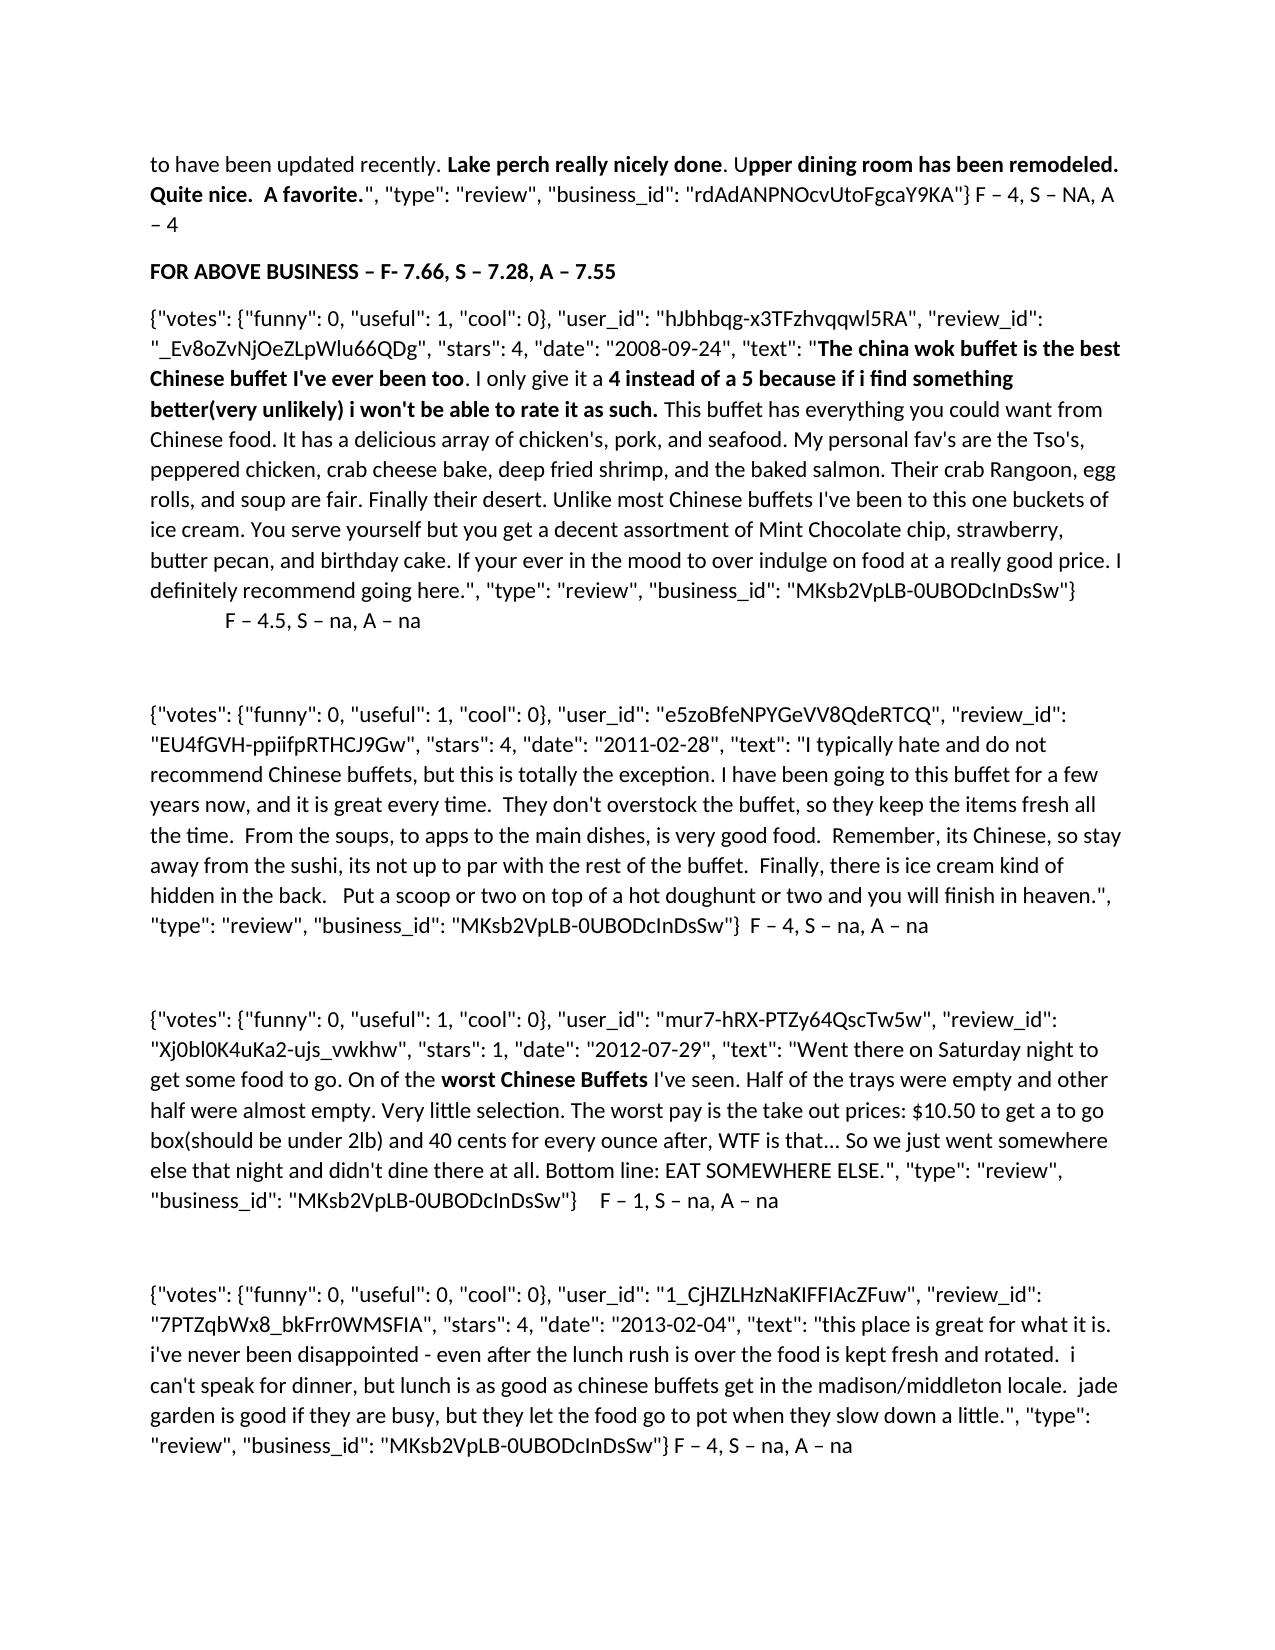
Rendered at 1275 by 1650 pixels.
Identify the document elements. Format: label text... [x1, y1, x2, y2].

text FOR ABOVE BUSINESS – F- 7.66, S – 7.28, A – 7.55 [150, 257, 1125, 285]
text {"votes": {"funny": 0, "useful": 0, "cool": 0}, "user_id": "1_CjHZLHzNaKIFFIAcZFuw", "review_id": "7PTZqbWx8_bkFrr0WMSFIA", "stars": 4, "date": "2013-02-04", "text": "this place is great for what it is. i've never been disappointed - even after the lunch rush is over the food is kept fresh and rotated. i can't speak for dinner, but lunch is as good as chinese buffets get in the madison/middleton locale. jade garden is good if they are busy, but they let the food go to pot when they slow down a little.", "type": "review", "business_id": "MKsb2VpLB-0UBODcInDsSw"} F – 4, S – na, A – na [150, 1280, 1125, 1459]
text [150, 150, 1125, 238]
text {"votes": {"funny": 0, "useful": 1, "cool": 0}, "user_id": "e5zoBfeNPYGeVV8QdeRTCQ", "review_id": "EU4fGVH-ppiifpRTHCJ9Gw", "stars": 4, "date": "2011-02-28", "text": "I typically hate and do not recommend Chinese buffets, but this is totally the exception. I have been going to this buffet for a few years now, and it is great every time. They don't overstock the buffet, so they keep the items fresh all the time. From the soups, to apps to the main dishes, is very good food. Remember, its Chinese, so stay away from the sushi, its not up to par with the rest of the buffet. Finally, there is ice cream kind of hidden in the back. Put a scoop or two on top of a hot doughunt or two and you will finish in heaven.", "type": "review", "business_id": "MKsb2VpLB-0UBODcInDsSw"} F – 4, S – na, A – na [150, 700, 1125, 939]
text {"votes": {"funny": 0, "useful": 1, "cool": 0}, "user_id": "hJbhbqg-x3TFzhvqqwl5RA", "review_id": "_Ev8oZvNjOeZLpWlu66QDg", "stars": 4, "date": "2008-09-24", "text": "The china wok buffet is the best Chinese buffet I've ever been too. I only give it a 4 instead of a 5 because if i find something better(very unlikely) i won't be able to rate it as such. This buffet has everything you could want from Chinese food. It has a delicious array of chicken's, pork, and seafood. My personal fav's are the Tso's, peppered chicken, crab cheese bake, deep fried shrimp, and the baked salmon. Their crab Rangoon, egg rolls, and soup are fair. Finally their desert. Unlike most Chinese buffets I've been to this one buckets of ice cream. You serve yourself but you get a decent assortment of Mint Chocolate chip, strawberry, butter pecan, and birthday cake. If your ever in the mood to over indulge on food at a really good price. I definitely recommend going here.", "type": "review", "business_id": "MKsb2VpLB-0UBODcInDsSw"} F – 4.5, S – na, A – na [150, 304, 1125, 634]
text {"votes": {"funny": 0, "useful": 1, "cool": 0}, "user_id": "mur7-hRX-PTZy64QscTw5w", "review_id": "Xj0bl0K4uKa2-ujs_vwkhw", "stars": 1, "date": "2012-07-29", "text": "Went there on Saturday night to get some food to go. On of the worst Chinese Buffets I've seen. Half of the trays were empty and other half were almost empty. Very little selection. The worst pay is the take out prices: $10.50 to get a to go box(should be under 2lb) and 40 cents for every ounce after, WTF is that... So we just went somewhere else that night and didn't dine there at all. Bottom line: EAT SOMEWHERE ELSE.", "type": "review", "business_id": "MKsb2VpLB-0UBODcInDsSw"} F – 1, S – na, A – na [150, 1005, 1125, 1214]
